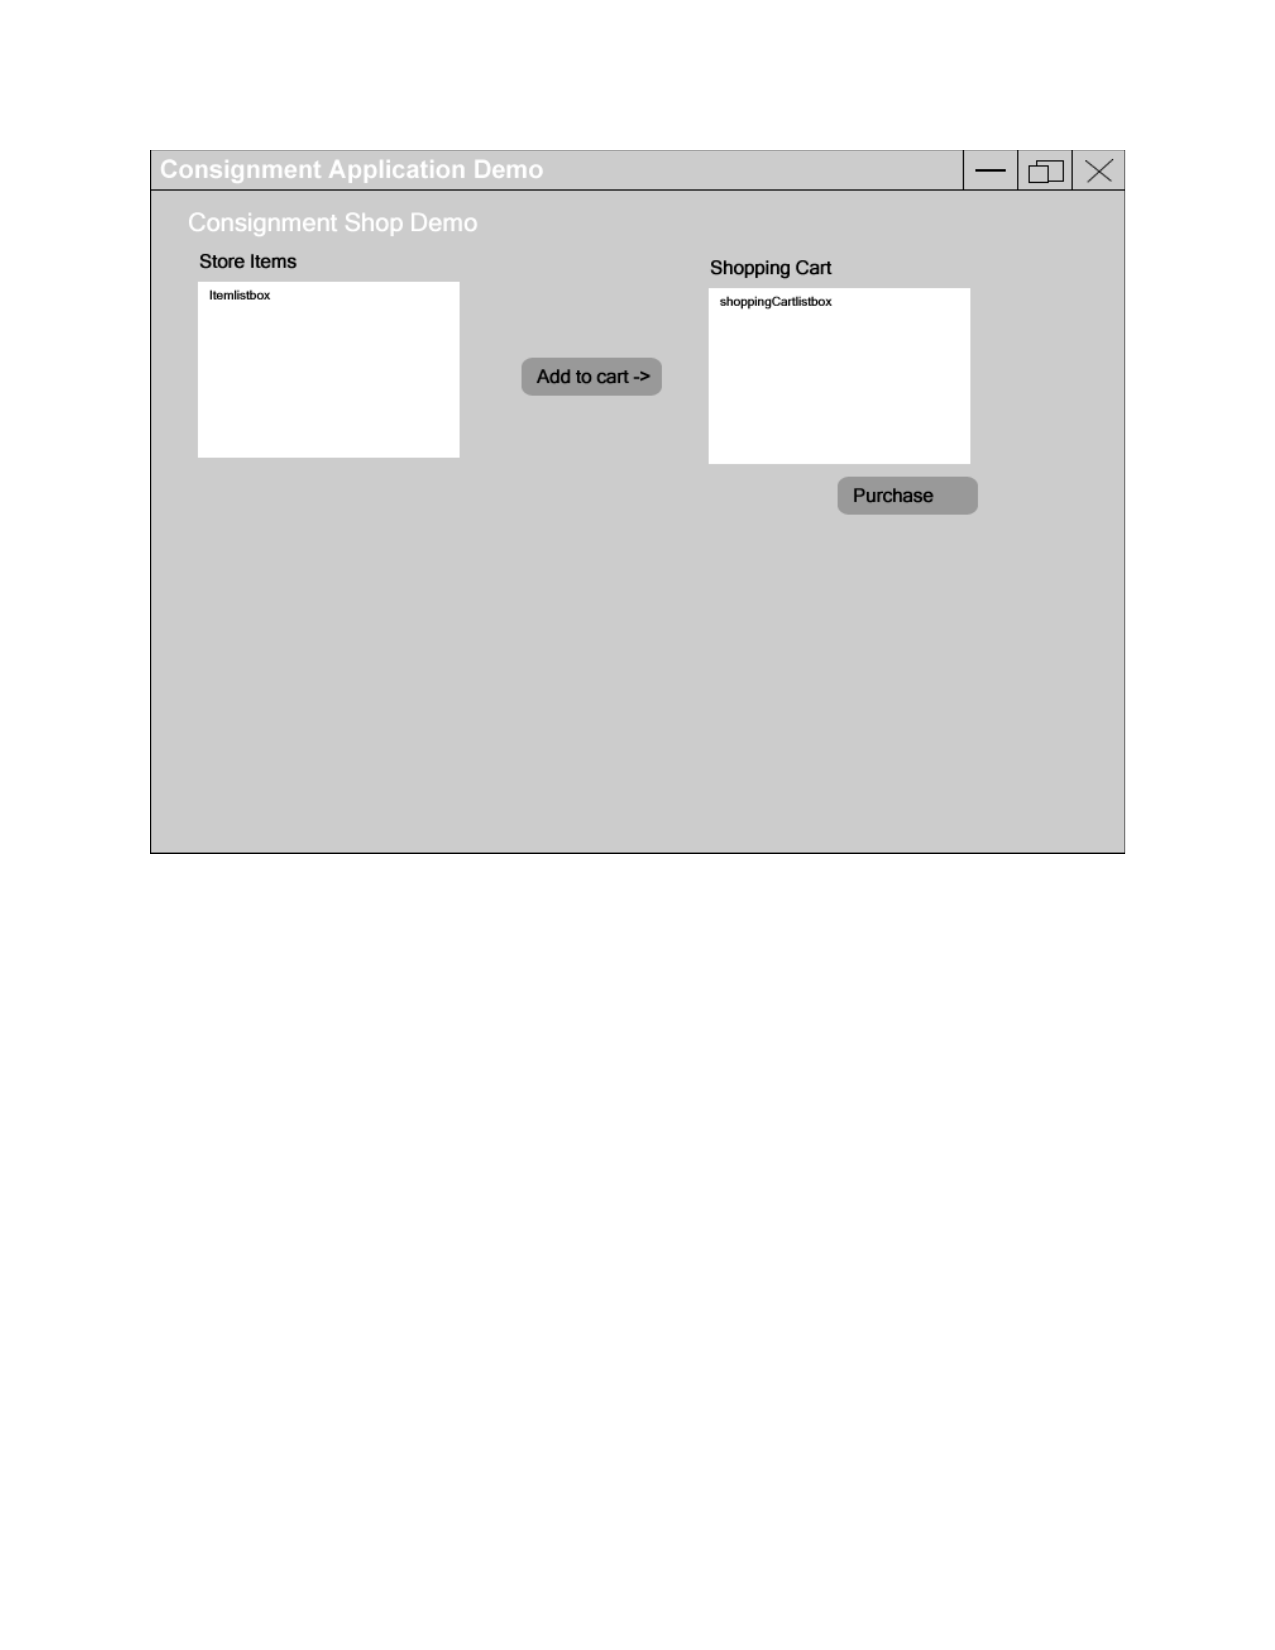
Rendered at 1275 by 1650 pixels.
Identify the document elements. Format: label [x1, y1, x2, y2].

picture [150, 150, 1125, 854]
